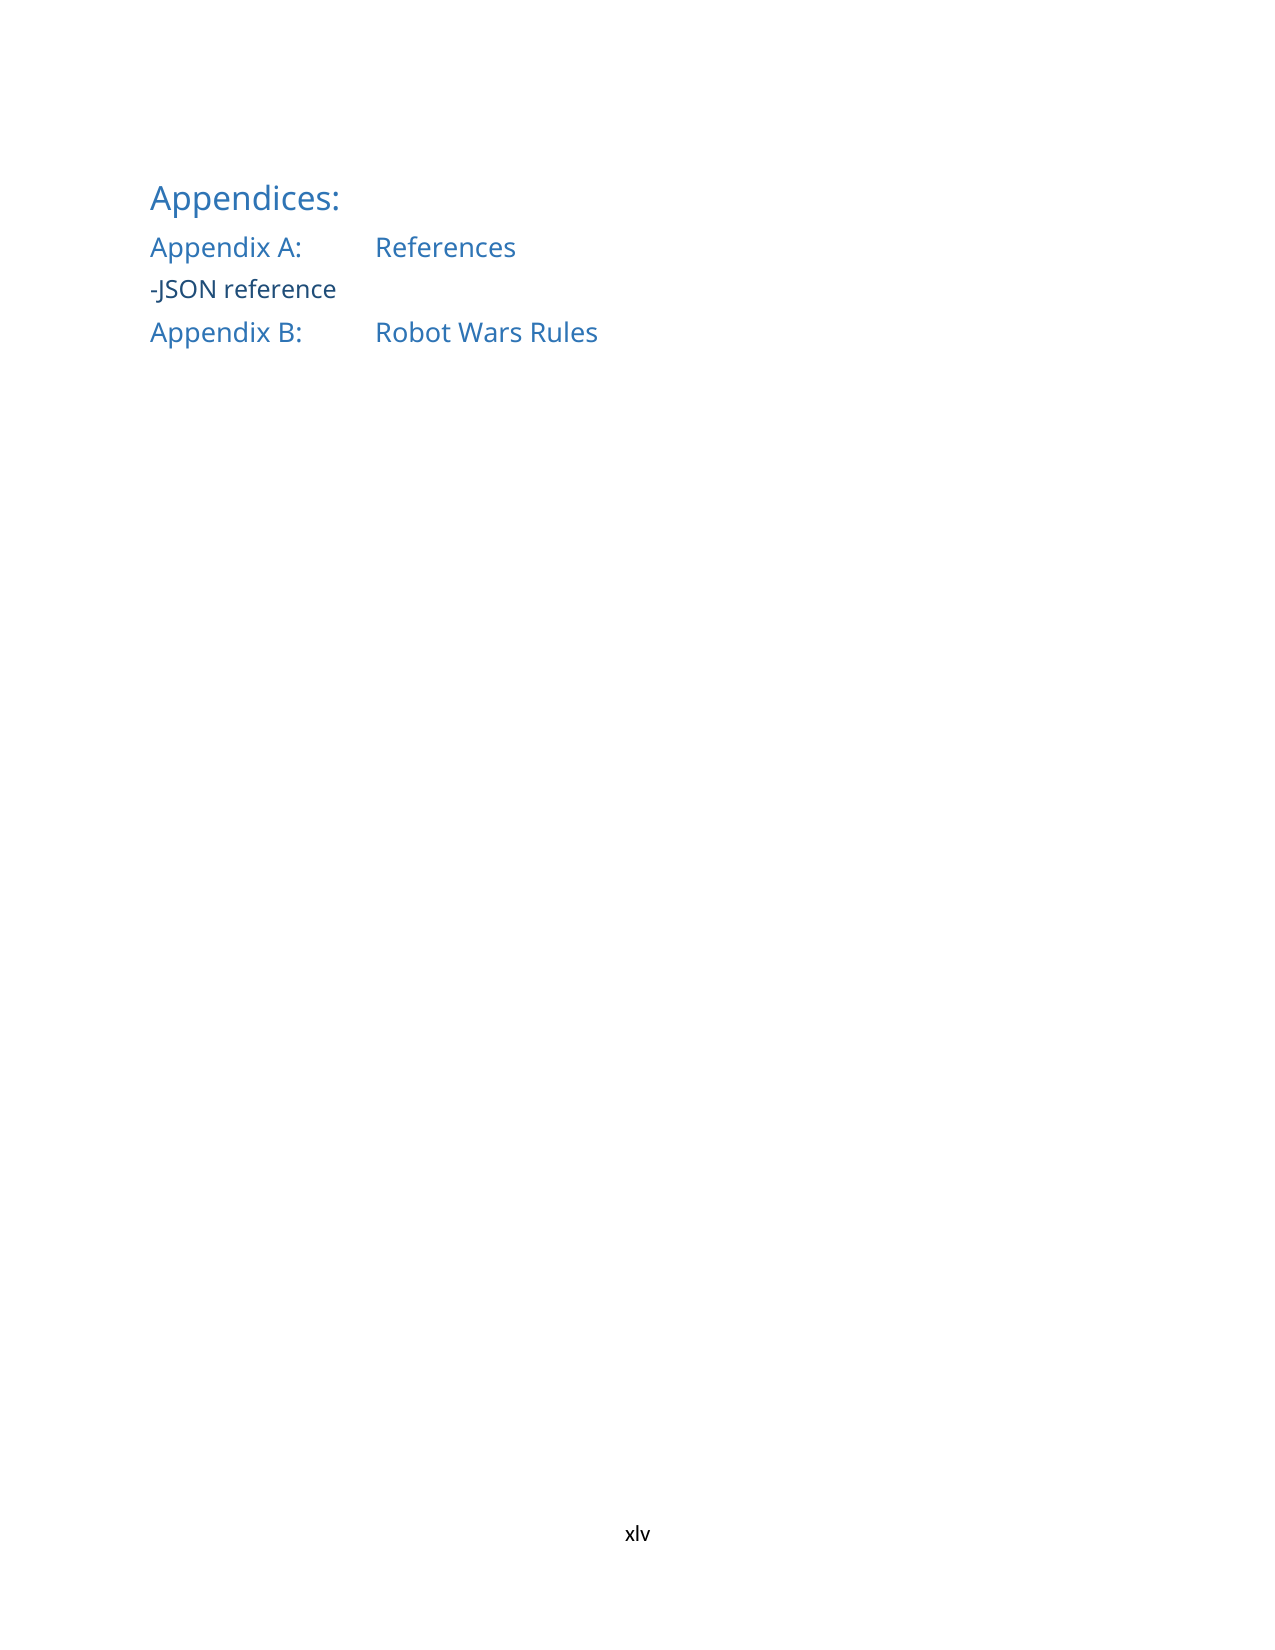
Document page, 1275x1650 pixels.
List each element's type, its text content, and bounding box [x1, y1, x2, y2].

subtitle Appendix B: Robot Wars Rules [150, 313, 1125, 350]
subtitle Appendices: [150, 175, 1125, 220]
subtitle -JSON reference [150, 272, 1125, 306]
subtitle Appendix A: References [150, 228, 1125, 265]
